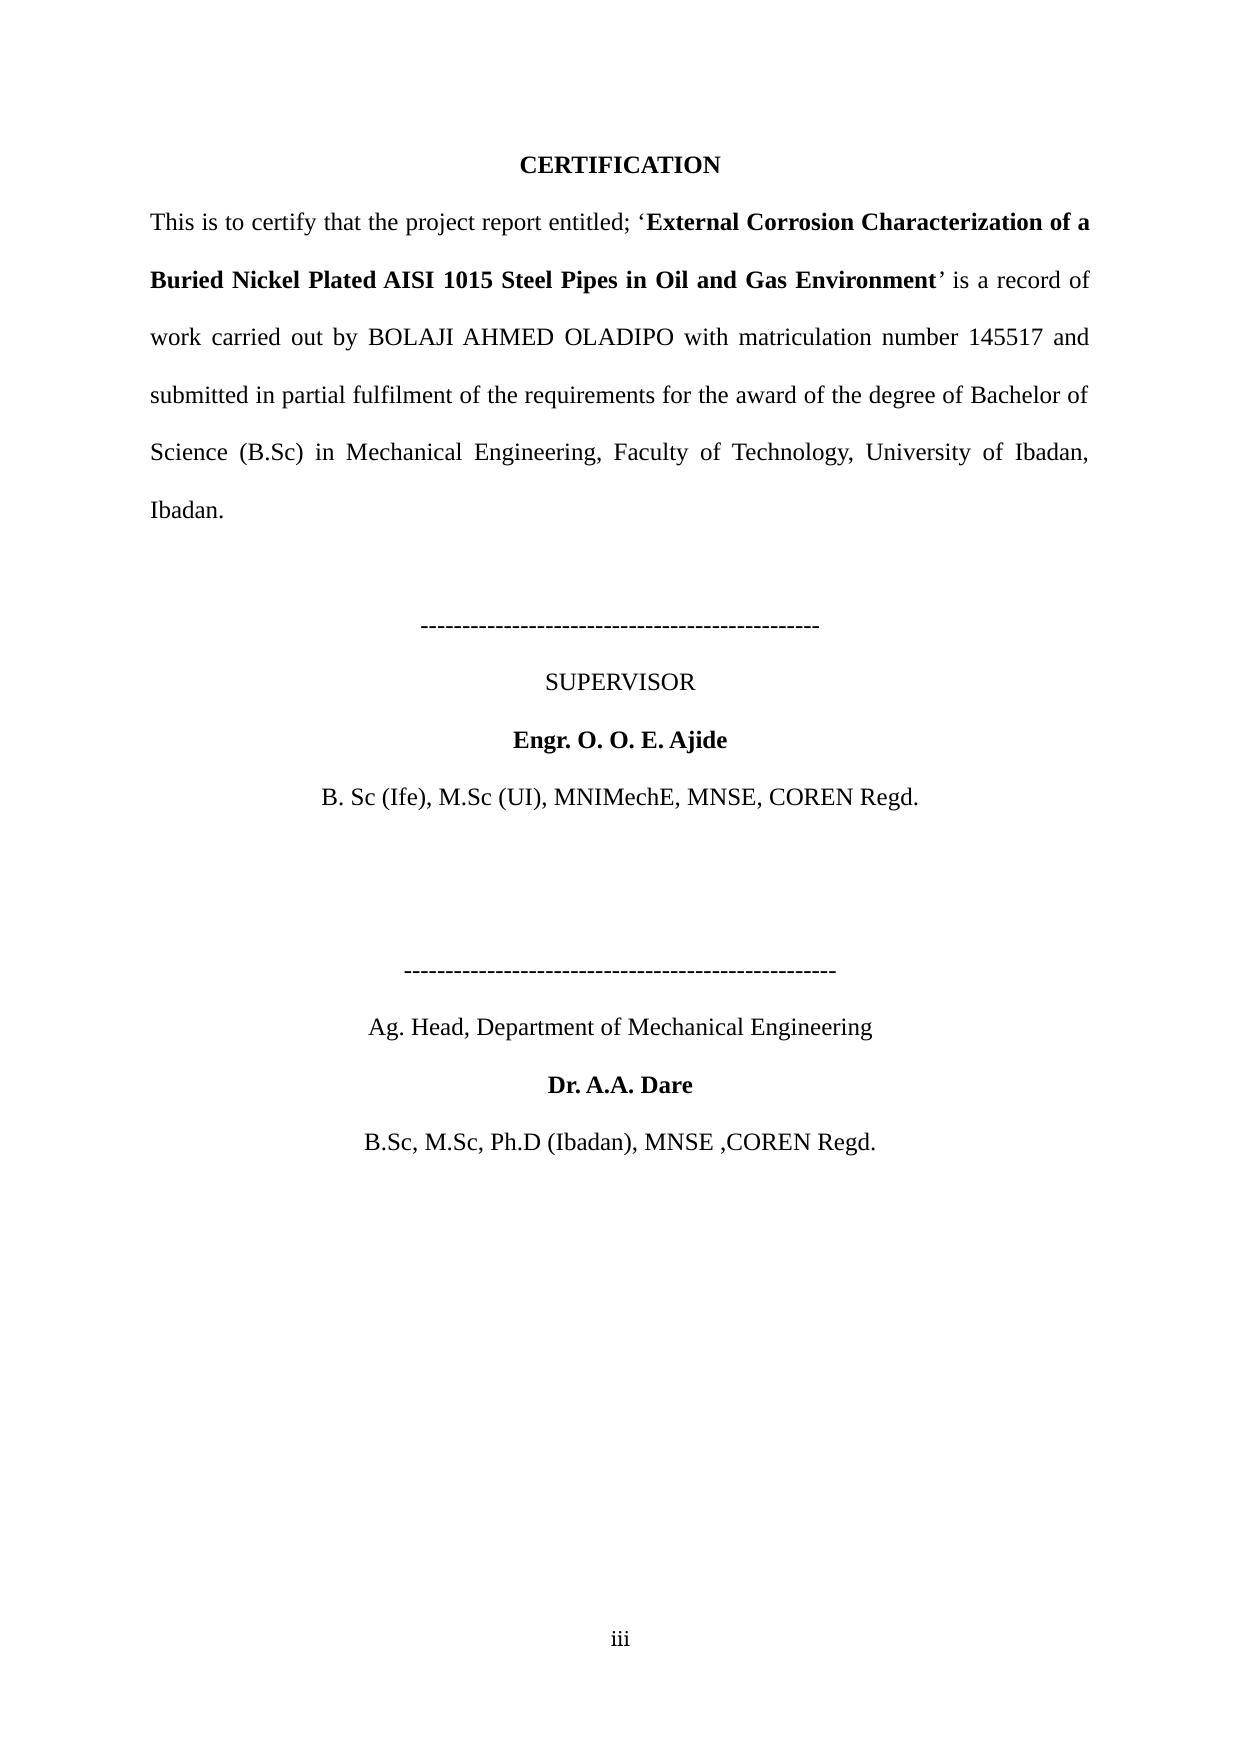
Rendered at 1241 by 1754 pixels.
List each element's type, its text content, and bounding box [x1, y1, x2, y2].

text ---------------------------------------------------- [150, 955, 1090, 984]
text B. Sc (Ife), M.Sc (UI), MNIMechE, MNSE, COREN Regd. [150, 782, 1090, 811]
text B.Sc, M.Sc, Ph.D (Ibadan), MNSE ,COREN Regd. [150, 1127, 1090, 1156]
text Ag. Head, Department of Mechanical Engineering [150, 1012, 1090, 1041]
text ------------------------------------------------ [150, 610, 1090, 639]
text SUPERVISOR [150, 667, 1090, 696]
text Dr. A.A. Dare [150, 1070, 1090, 1099]
subtitle CERTIFICATION [150, 150, 1090, 179]
text This is to certify that the project report entitled; ‘External Corrosion Characterization of a Buried Nickel Plated AISI 1015 Steel Pipes in Oil and Gas Environment’ is a record of work carried out by BOLAJI AHMED OLADIPO with matriculation number 145517 and submitted in partial fulfilment of the requirements for the award of the degree of Bachelor of Science (B.Sc) in Mechanical Engineering, Faculty of Technology, University of Ibadan, Ibadan. [150, 207, 1090, 524]
text Engr. O. O. E. Ajide [150, 725, 1090, 754]
